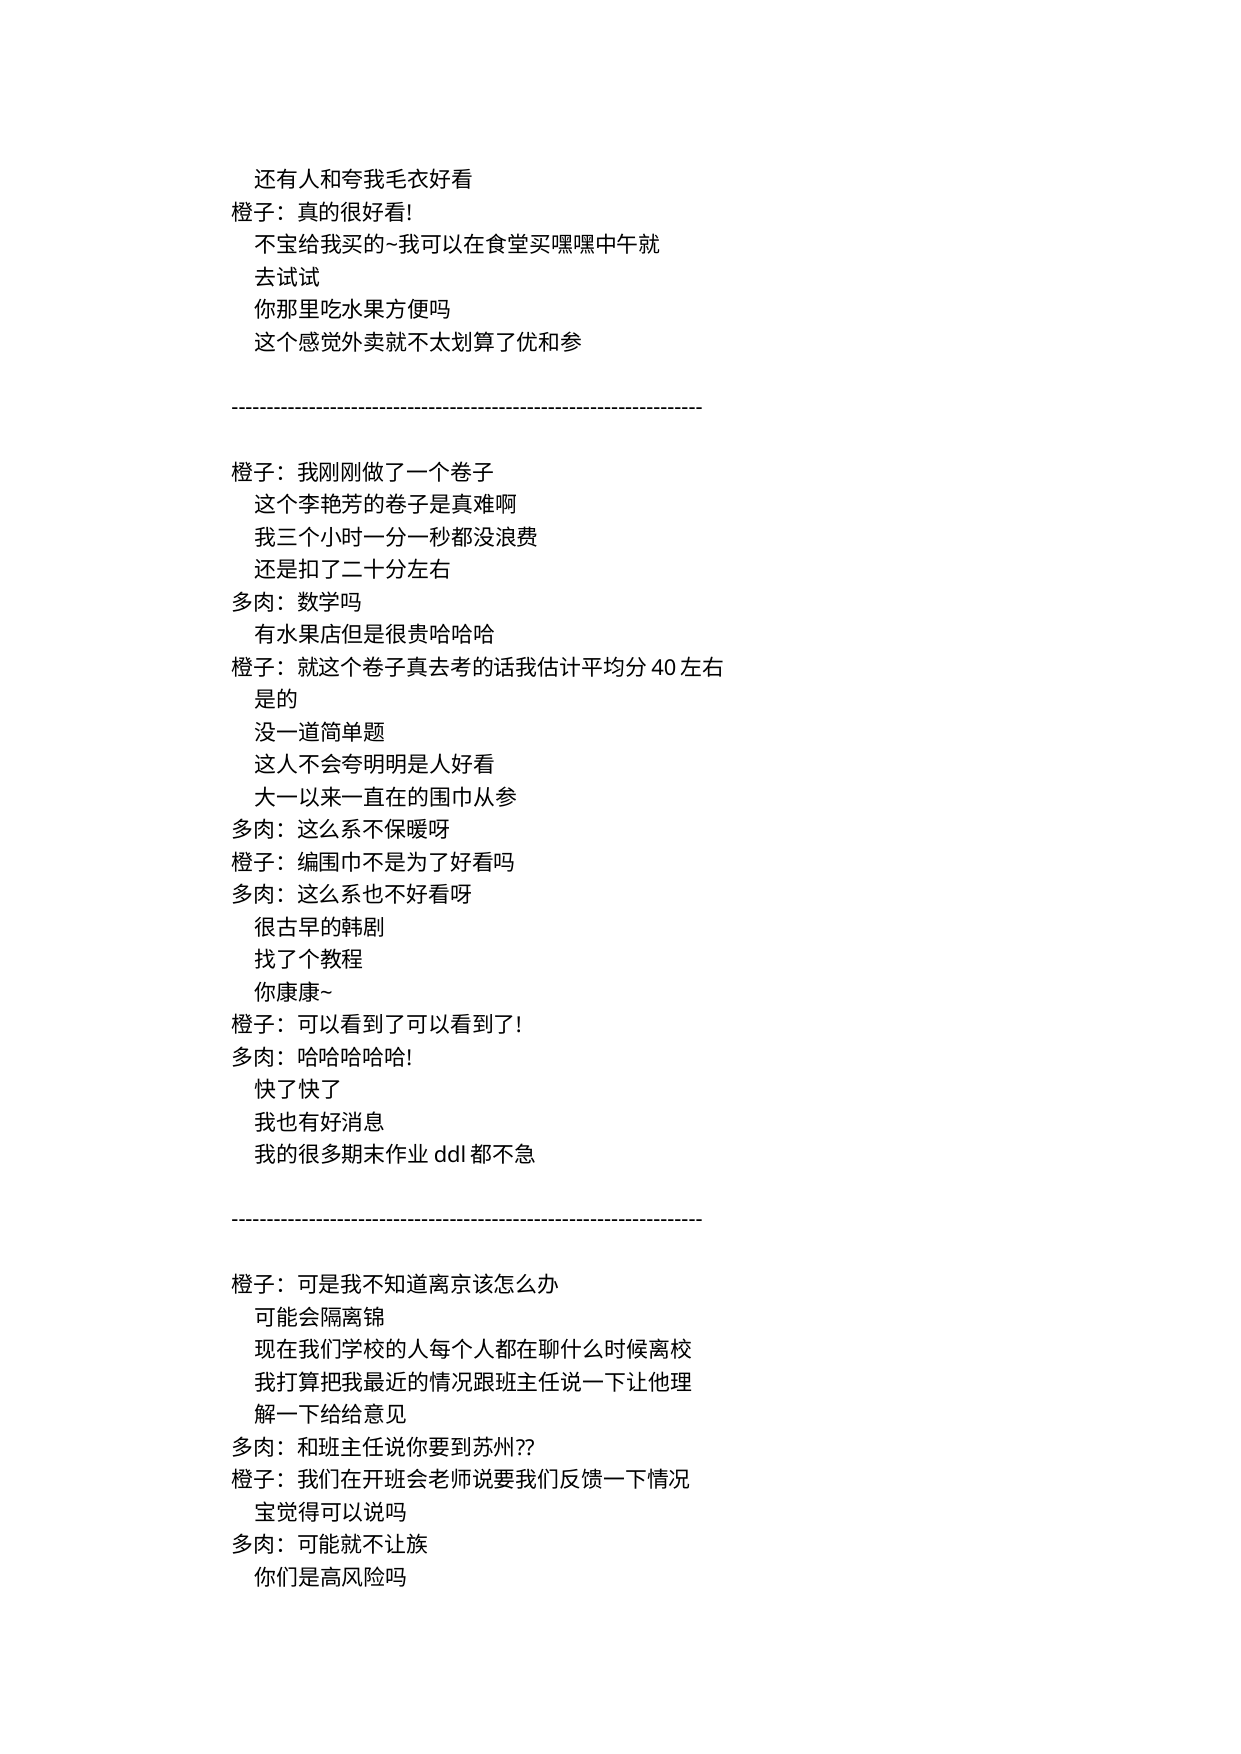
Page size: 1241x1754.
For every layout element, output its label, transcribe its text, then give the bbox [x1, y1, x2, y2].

text 你康康~ [187, 974, 1053, 1007]
text 多肉：可能就不让族 [187, 1527, 1053, 1559]
text 这个李艳芳的卷子是真难啊 [187, 487, 1053, 519]
text 多肉：这么系不保暖呀 [187, 812, 1053, 844]
text 还有人和夸我毛衣好看 [187, 162, 1053, 194]
text 很古早的韩剧 [187, 909, 1053, 942]
text 是的 [187, 682, 1053, 714]
text 还是扣了二十分左右 [187, 552, 1053, 584]
text 快了快了 [187, 1072, 1053, 1104]
text 多肉：哈哈哈哈哈! [187, 1039, 1053, 1072]
text 多肉：这么系也不好看呀 [187, 877, 1053, 909]
text 没一道简单题 [187, 714, 1053, 747]
text 有水果店但是很贵哈哈哈 [187, 617, 1053, 649]
text 橙子：可是我不知道离京该怎么办 [187, 1267, 1053, 1299]
text 多肉：和班主任说你要到苏州?? [187, 1429, 1053, 1462]
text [187, 389, 1053, 422]
text 现在我们学校的人每个人都在聊什么时候离校 [187, 1332, 1053, 1364]
text 不宝给我买的~我可以在食堂买嘿嘿中午就 [187, 227, 1053, 259]
text 我打算把我最近的情况跟班主任说一下让他理 [187, 1364, 1053, 1397]
text ------------------------------------------------------------------- [187, 1202, 1053, 1234]
text 橙子：编围巾不是为了好看吗 [187, 844, 1053, 877]
text 大一以来一直在的围巾从参 [187, 779, 1053, 812]
text 这人不会夸明明是人好看 [187, 747, 1053, 779]
text 我也有好消息 [187, 1104, 1053, 1137]
text 橙子：我们在开班会老师说要我们反馈一下情况 [187, 1462, 1053, 1494]
text 多肉：数学吗 [187, 584, 1053, 617]
text 我三个小时一分一秒都没浪费 [187, 519, 1053, 552]
text 找了个教程 [187, 942, 1053, 974]
text 解一下给给意见 [187, 1397, 1053, 1429]
text 宝觉得可以说吗 [187, 1494, 1053, 1527]
text 橙子：我刚刚做了一个卷子 [187, 454, 1053, 487]
text 去试试 [187, 259, 1053, 292]
text 橙子：可以看到了可以看到了! [187, 1007, 1053, 1039]
text 我的很多期末作业ddl都不急 [187, 1137, 1053, 1169]
text 你们是高风险吗 [187, 1559, 1053, 1592]
text 橙子：就这个卷子真去考的话我估计平均分40左右 [187, 649, 1053, 682]
text 可能会隔离锦 [187, 1299, 1053, 1332]
text 这个感觉外卖就不太划算了优和参 [187, 324, 1053, 357]
text 你那里吃水果方便吗 [187, 292, 1053, 324]
text 橙子：真的很好看! [187, 194, 1053, 227]
